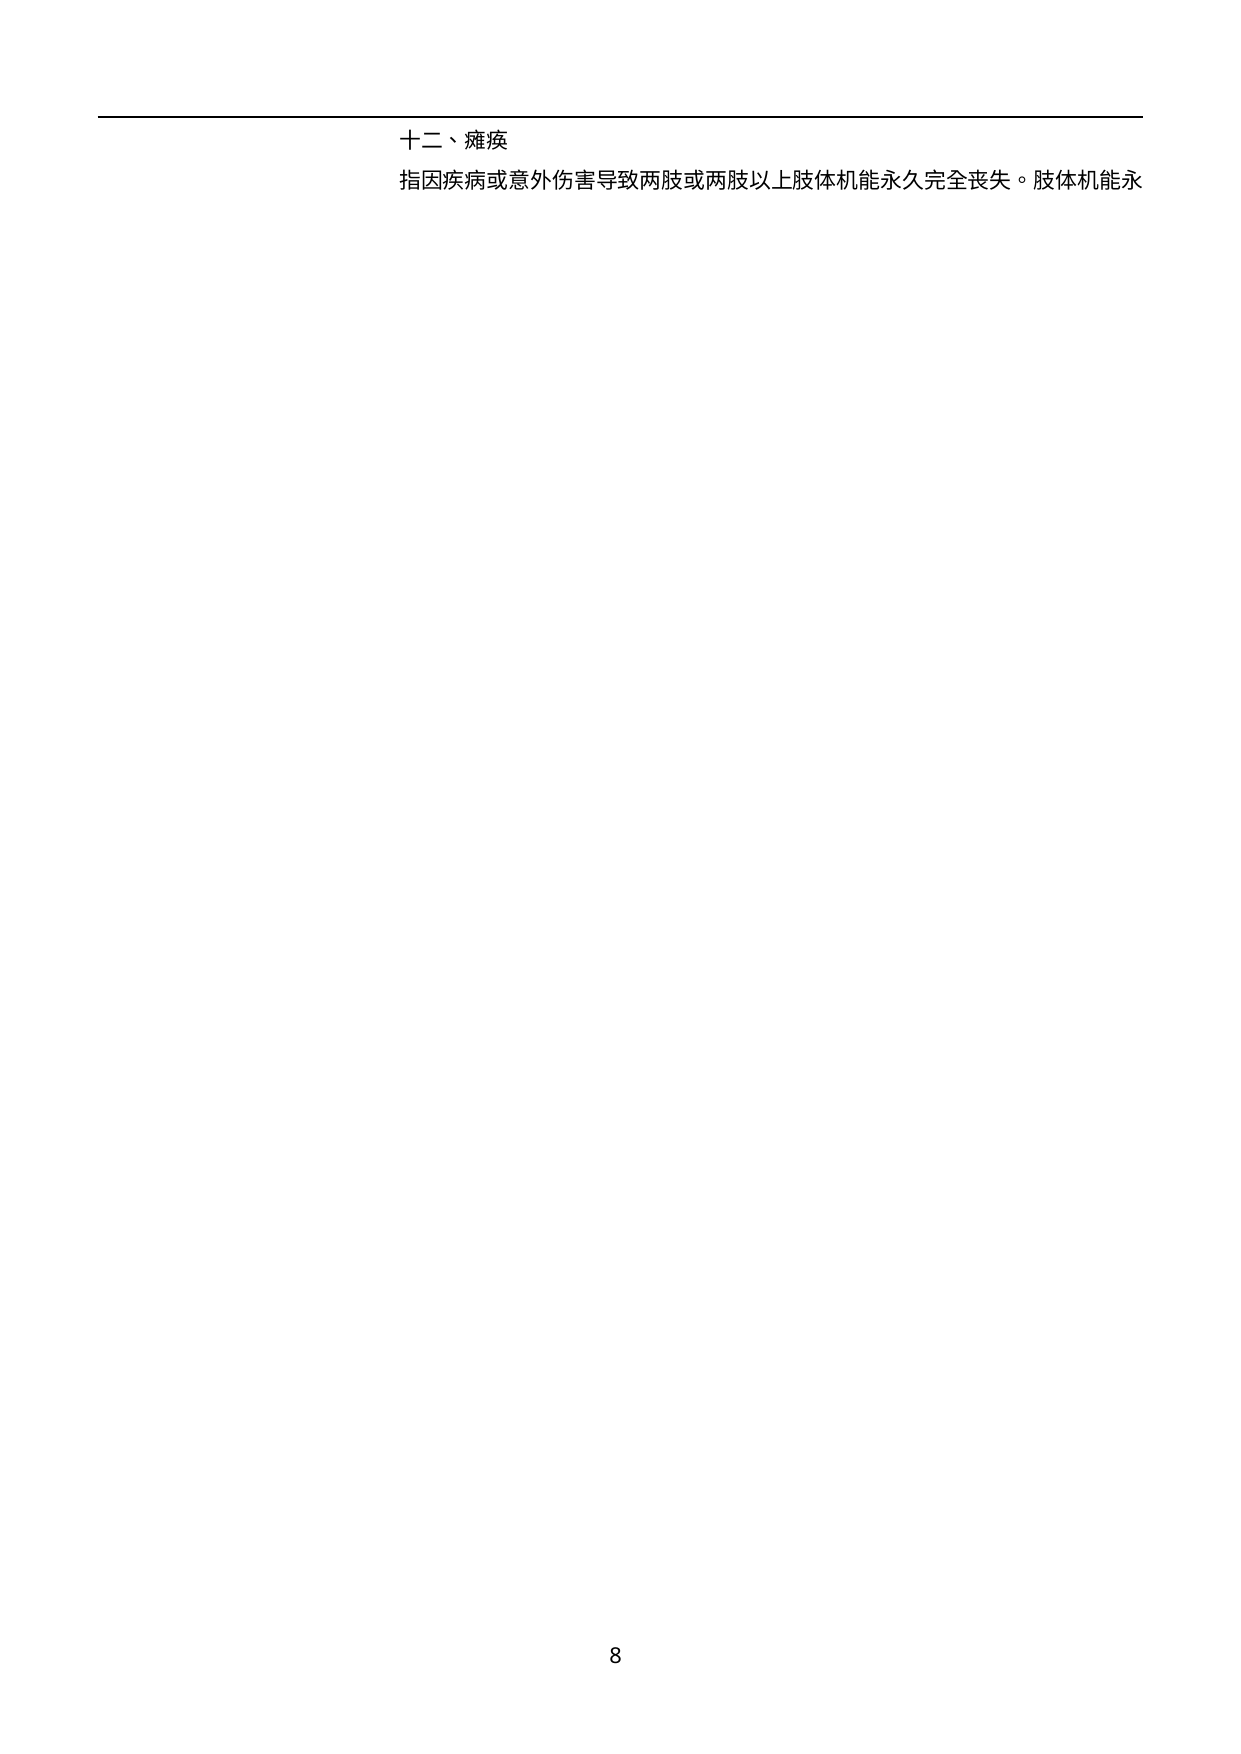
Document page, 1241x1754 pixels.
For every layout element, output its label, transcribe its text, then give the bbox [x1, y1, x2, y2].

text 十二、瘫痪 [399, 125, 1161, 155]
text 指因疾病或意外伤害导致两肢或两肢以上肢体机能永久完全丧失。肢体机能永 [399, 165, 1161, 195]
